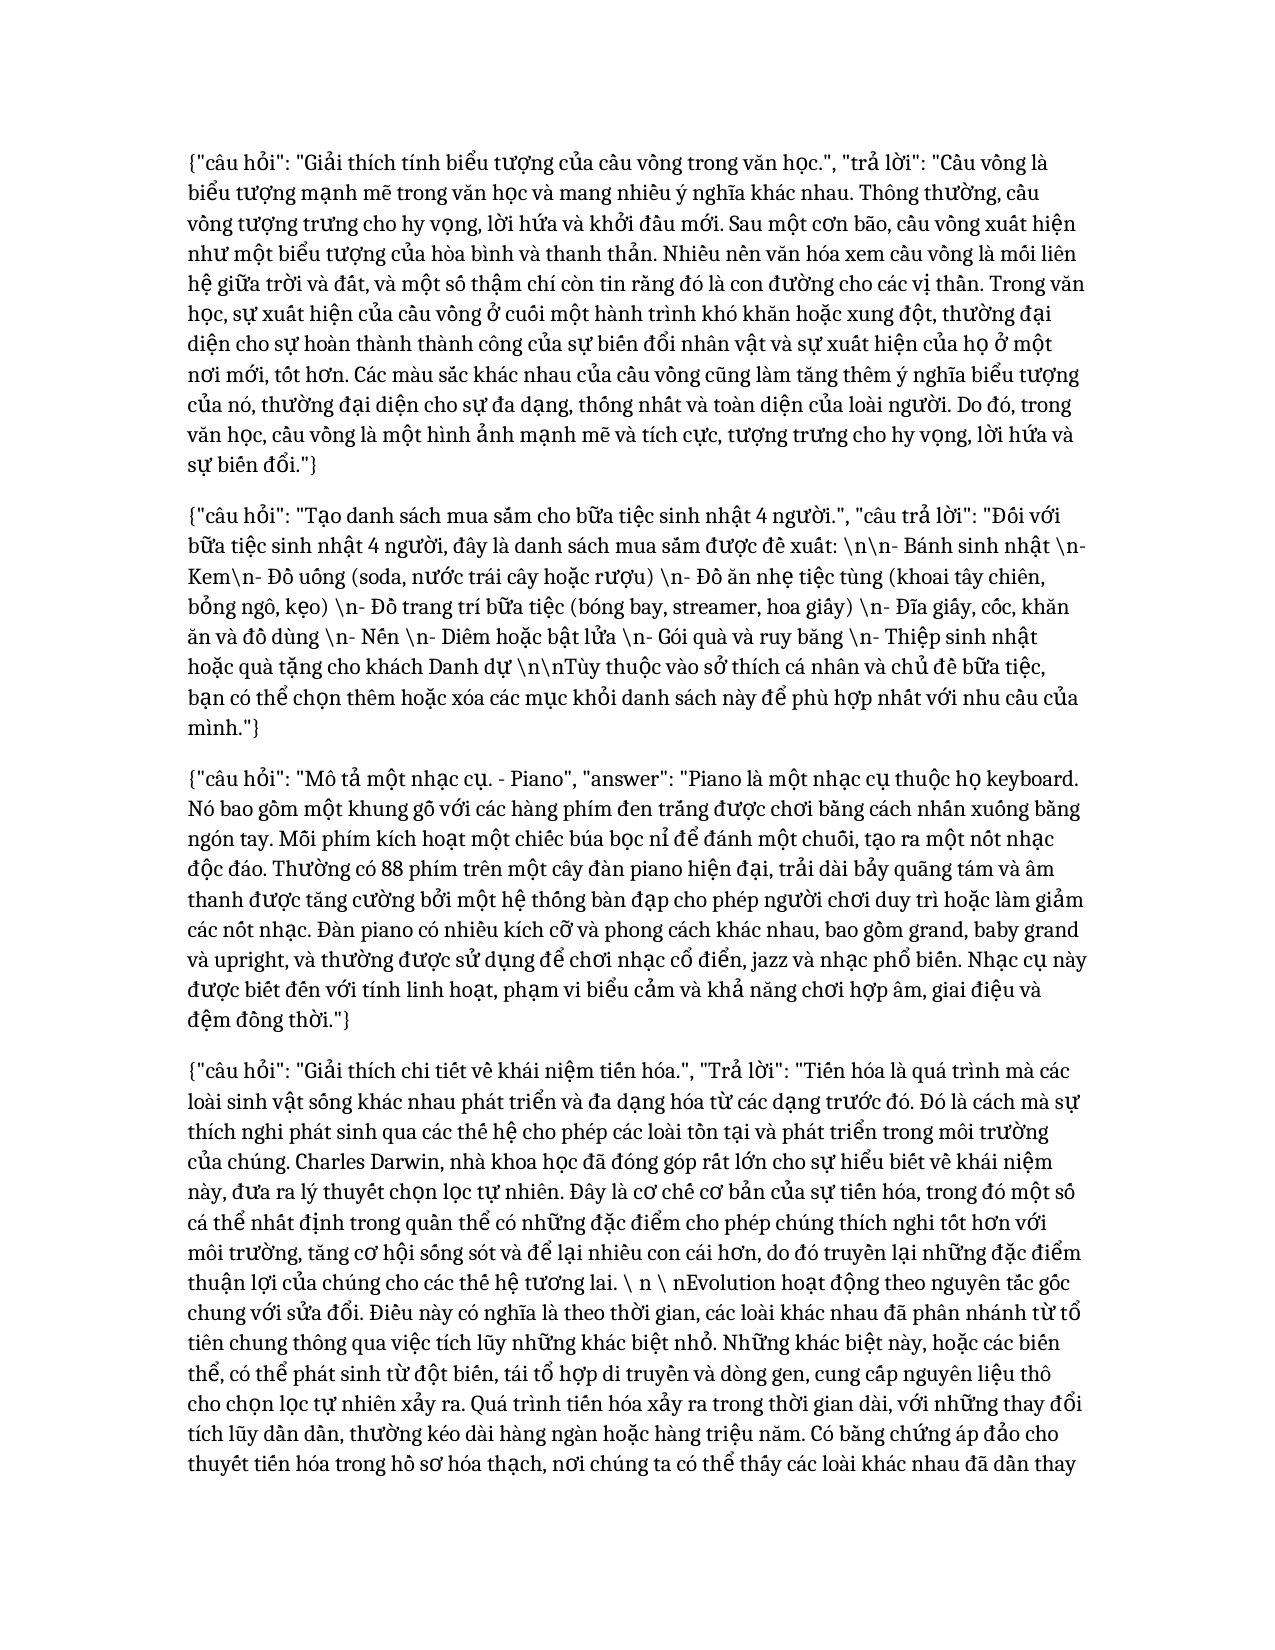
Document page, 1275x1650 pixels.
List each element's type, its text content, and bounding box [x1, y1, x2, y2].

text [187, 1058, 1087, 1477]
text {"câu hỏi": "Mô tả một nhạc cụ. - Piano", "answer": "Piano là một nhạc cụ thuộc họ keyboard. Nó bao gồm một khung gỗ với các hàng phím đen trắng được chơi bằng cách nhấn xuống bằng ngón tay. Mỗi phím kích hoạt một chiếc búa bọc nỉ để đánh một chuỗi, tạo ra một nốt nhạc độc đáo. Thường có 88 phím trên một cây đàn piano hiện đại, trải dài bảy quãng tám và âm thanh được tăng cường bởi một hệ thống bàn đạp cho phép người chơi duy trì hoặc làm giảm các nốt nhạc. Đàn piano có nhiều kích cỡ và phong cách khác nhau, bao gồm grand, baby grand và upright, và thường được sử dụng để chơi nhạc cổ điển, jazz và nhạc phổ biến. Nhạc cụ này được biết đến với tính linh hoạt, phạm vi biểu cảm và khả năng chơi hợp âm, giai điệu và đệm đồng thời."} [187, 766, 1087, 1034]
text {"câu hỏi": "Tạo danh sách mua sắm cho bữa tiệc sinh nhật 4 người.", "câu trả lời": "Đối với bữa tiệc sinh nhật 4 người, đây là danh sách mua sắm được đề xuất: \n\n- Bánh sinh nhật \n- Kem\n- Đồ uống (soda, nước trái cây hoặc rượu) \n- Đồ ăn nhẹ tiệc tùng (khoai tây chiên, bỏng ngô, kẹo) \n- Đồ trang trí bữa tiệc (bóng bay, streamer, hoa giấy) \n- Đĩa giấy, cốc, khăn ăn và đồ dùng \n- Nến \n- Diêm hoặc bật lửa \n- Gói quà và ruy băng \n- Thiệp sinh nhật hoặc quà tặng cho khách Danh dự \n\nTùy thuộc vào sở thích cá nhân và chủ đề bữa tiệc, bạn có thể chọn thêm hoặc xóa các mục khỏi danh sách này để phù hợp nhất với nhu cầu của mình."} [187, 503, 1087, 741]
text {"câu hỏi": "Giải thích tính biểu tượng của cầu vồng trong văn học.", "trả lời": "Cầu vồng là biểu tượng mạnh mẽ trong văn học và mang nhiều ý nghĩa khác nhau. Thông thường, cầu vồng tượng trưng cho hy vọng, lời hứa và khởi đầu mới. Sau một cơn bão, cầu vồng xuất hiện như một biểu tượng của hòa bình và thanh thản. Nhiều nền văn hóa xem cầu vồng là mối liên hệ giữa trời và đất, và một số thậm chí còn tin rằng đó là con đường cho các vị thần. Trong văn học, sự xuất hiện của cầu vồng ở cuối một hành trình khó khăn hoặc xung đột, thường đại diện cho sự hoàn thành thành công của sự biến đổi nhân vật và sự xuất hiện của họ ở một nơi mới, tốt hơn. Các màu sắc khác nhau của cầu vồng cũng làm tăng thêm ý nghĩa biểu tượng của nó, thường đại diện cho sự đa dạng, thống nhất và toàn diện của loài người. Do đó, trong văn học, cầu vồng là một hình ảnh mạnh mẽ và tích cực, tượng trưng cho hy vọng, lời hứa và sự biến đổi."} [187, 150, 1087, 478]
